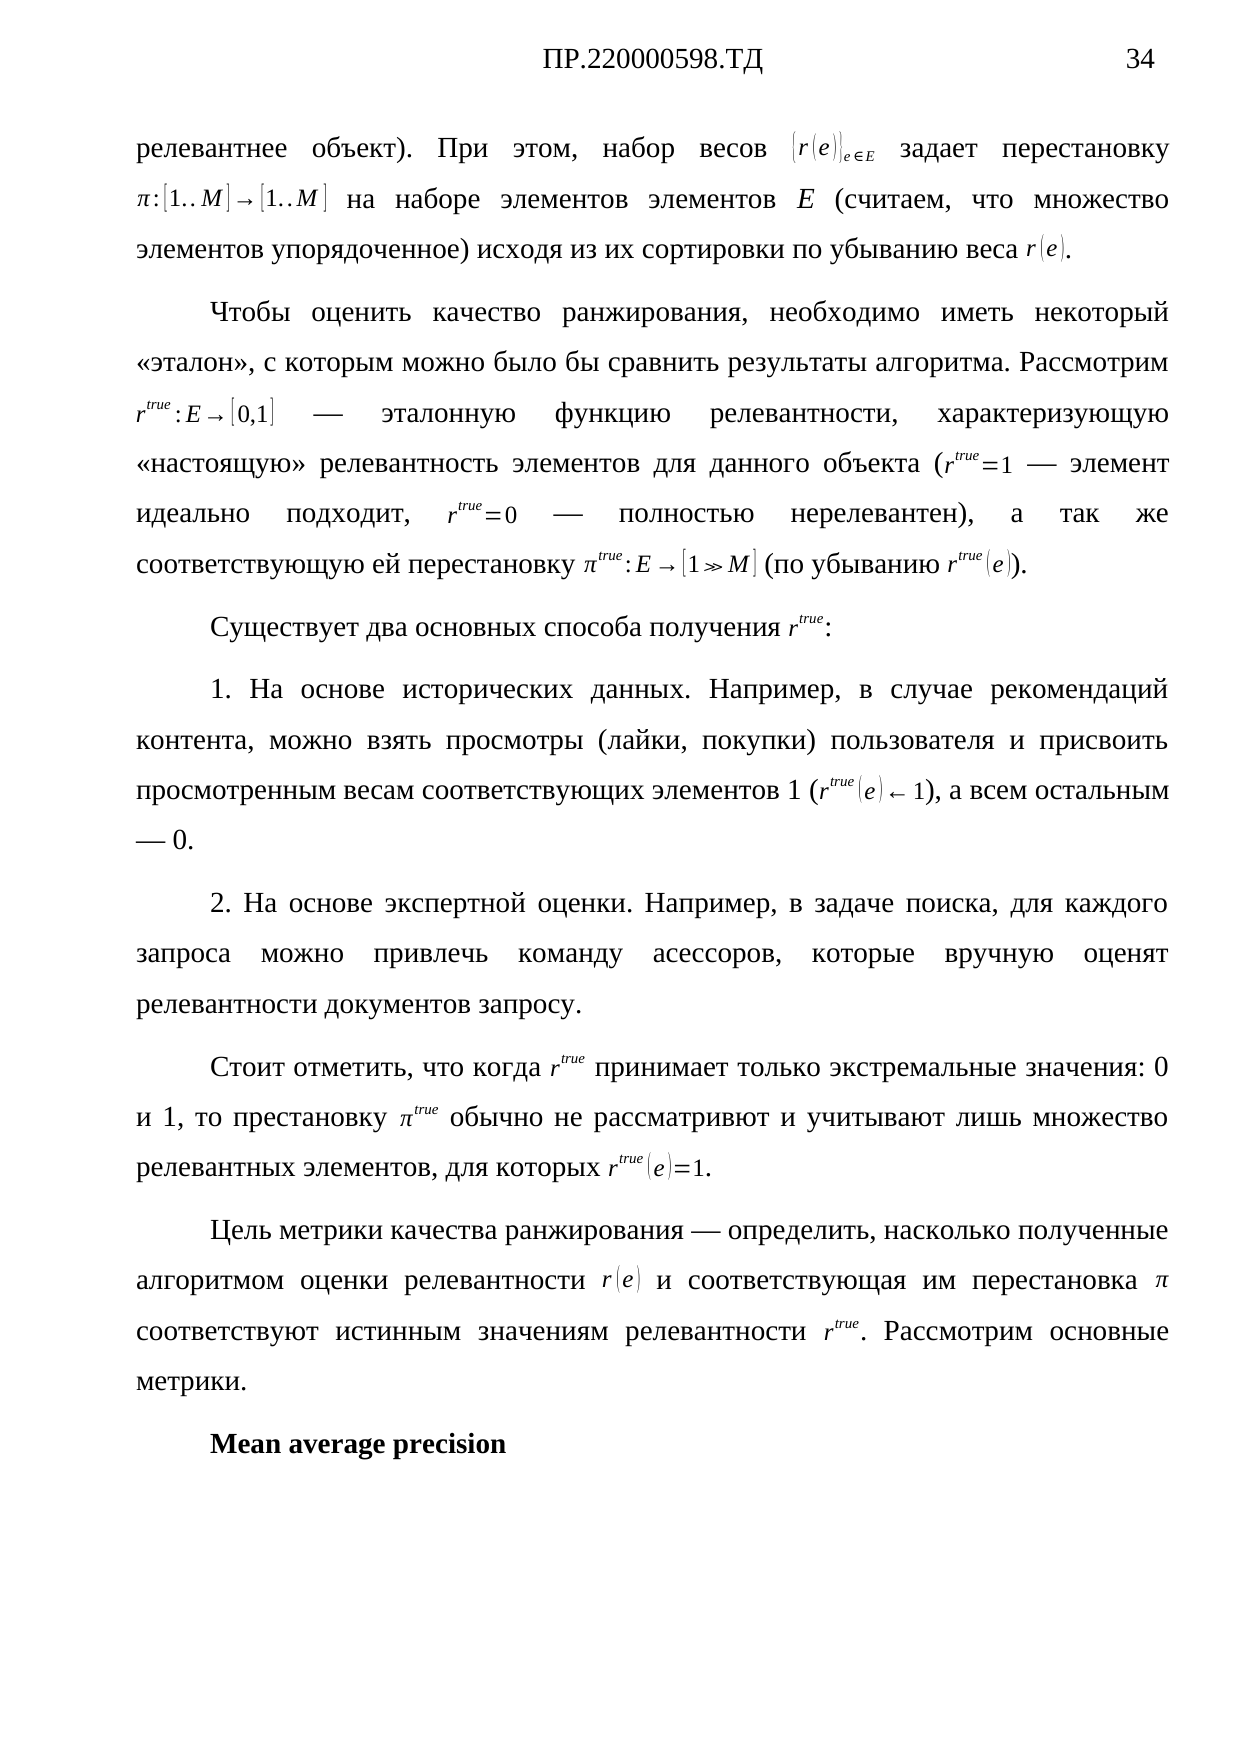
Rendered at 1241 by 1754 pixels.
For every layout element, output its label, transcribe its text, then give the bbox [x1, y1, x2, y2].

text Чтобы оценить качество ранжирования, необходимо иметь некоторый «эталон», с которым можно было бы сравнить результаты алгоритма. Рассмотрим — эталонную функцию релевантности, характеризующую «настоящую» релевантность элементов для данного объекта ( — элемент идеально подходит, — полностью нерелевантен), а так же соответствующую ей перестановку (по убыванию ). [136, 294, 1169, 579]
text Mean average precision [136, 1426, 1187, 1459]
text 2. На основе экспертной оценки. Например, в задаче поиска, для каждого запроса можно привлечь команду асессоров, которые вручную оценят релевантности документов запросу. [136, 885, 1169, 1019]
text Цель метрики качества ранжирования — определить, насколько полученные алгоритмом оценки релевантности и соответствующая им перестановка соответствуют истинным значениям релевантности . Рассмотрим основные метрики. [136, 1212, 1169, 1397]
text 1. На основе исторических данных. Например, в случае рекомендаций контента, можно взять просмотры (лайки, покупки) пользователя и присвоить просмотренным весам соответствующих элементов 1 (), а всем остальным — 0. [136, 671, 1169, 856]
text Существует два основных способа получения : [136, 609, 1169, 642]
text Стоит отметить, что когда принимает только экстремальные значения: 0 и 1, то престановку обычно не рассматривют и учитывают лишь множество релевантных элементов, для которых . [136, 1049, 1169, 1183]
